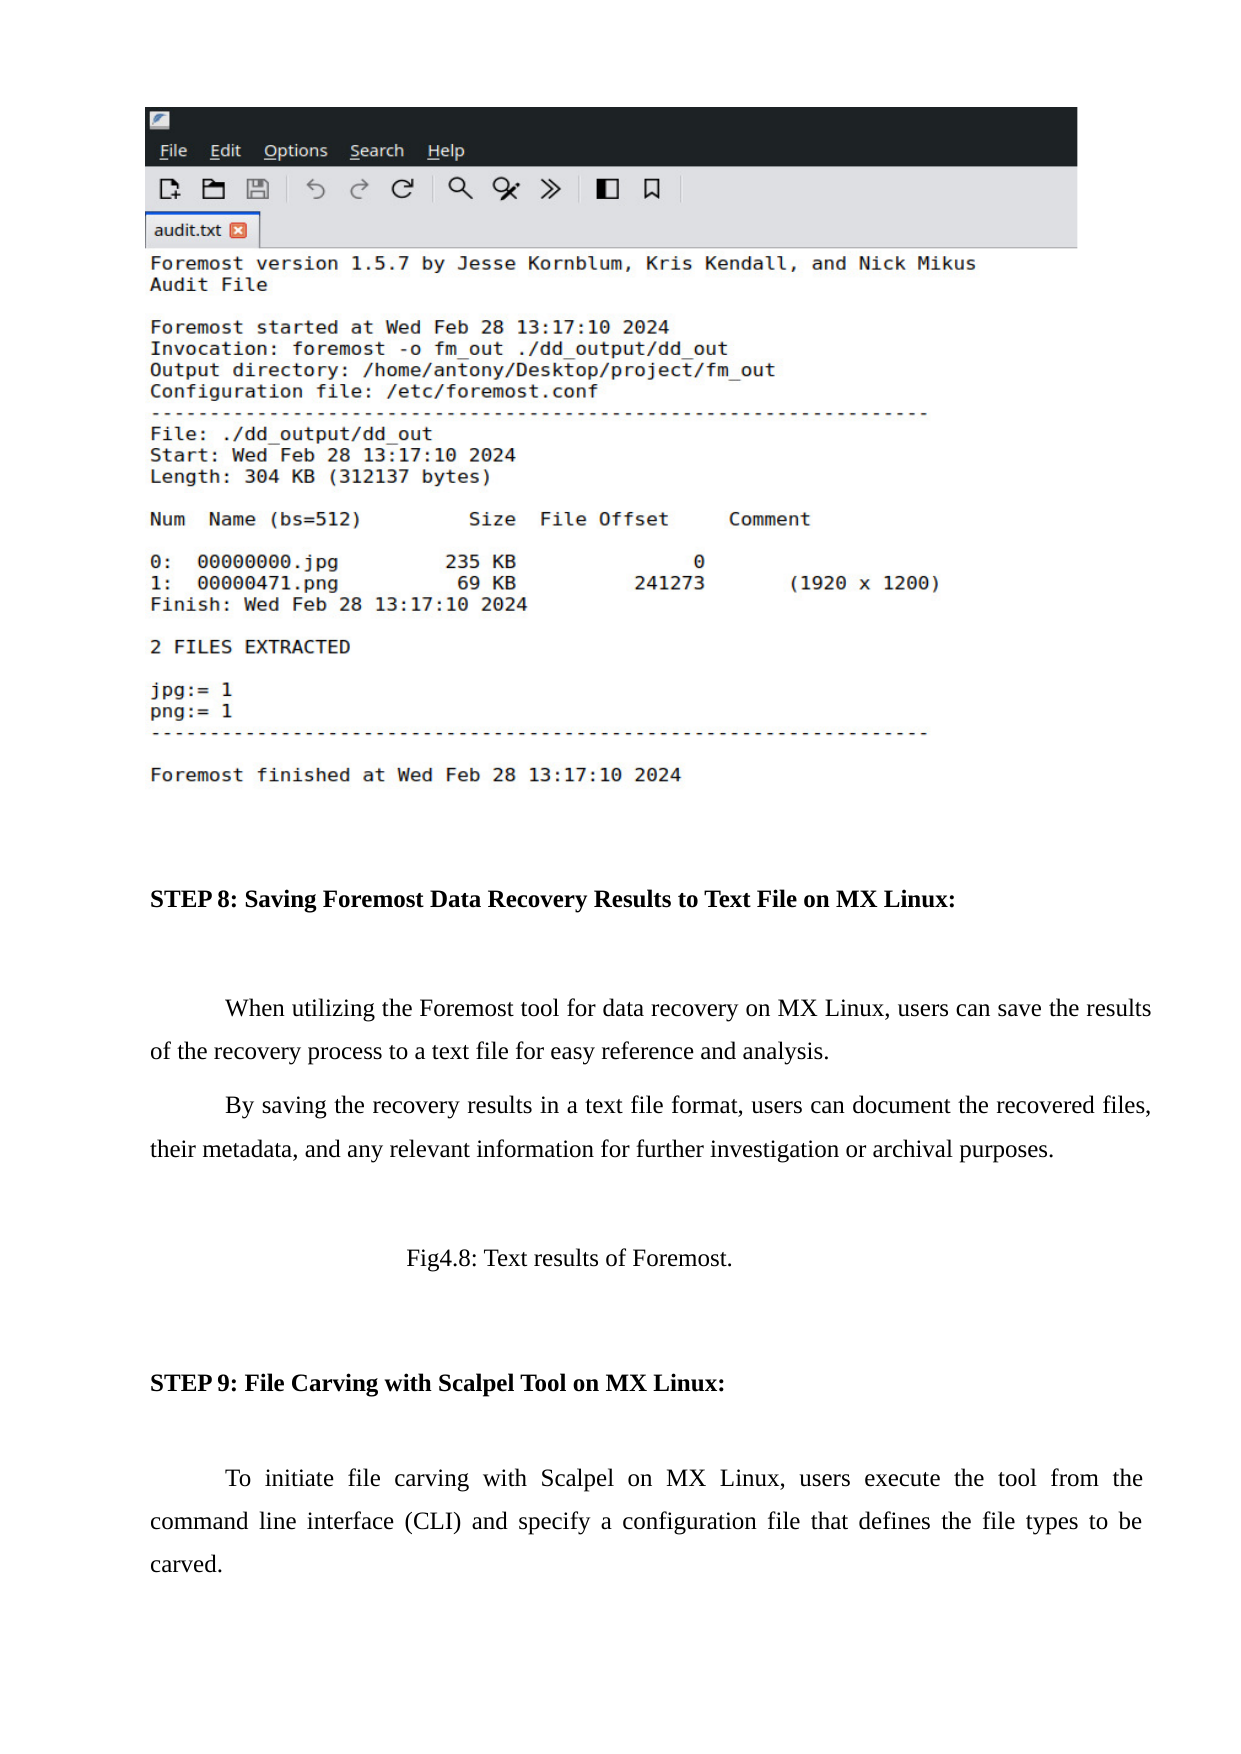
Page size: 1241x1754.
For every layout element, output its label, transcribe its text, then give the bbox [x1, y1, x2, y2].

text When utilizing the Foremost tool for data recovery on MX Linux, users can save the results of the recovery process to a text file for easy reference and analysis. [150, 993, 1154, 1065]
text STEP 9: File Carving with Scalpel Tool on MX Linux: [76, 1368, 1144, 1397]
picture [145, 107, 1078, 870]
text To initiate file carving with Scalpel on MX Linux, users execute the tool from the command line interface (CLI) and specify a configuration file that defines the file types to be carved. [150, 1463, 1144, 1578]
text By saving the recovery results in a text file format, users can document the recovered files, their metadata, and any relevant information for further investigation or archival purposes. [150, 1091, 1154, 1162]
subtitle Fig4.8: Text results of Foremost. [0, 1243, 1139, 1272]
